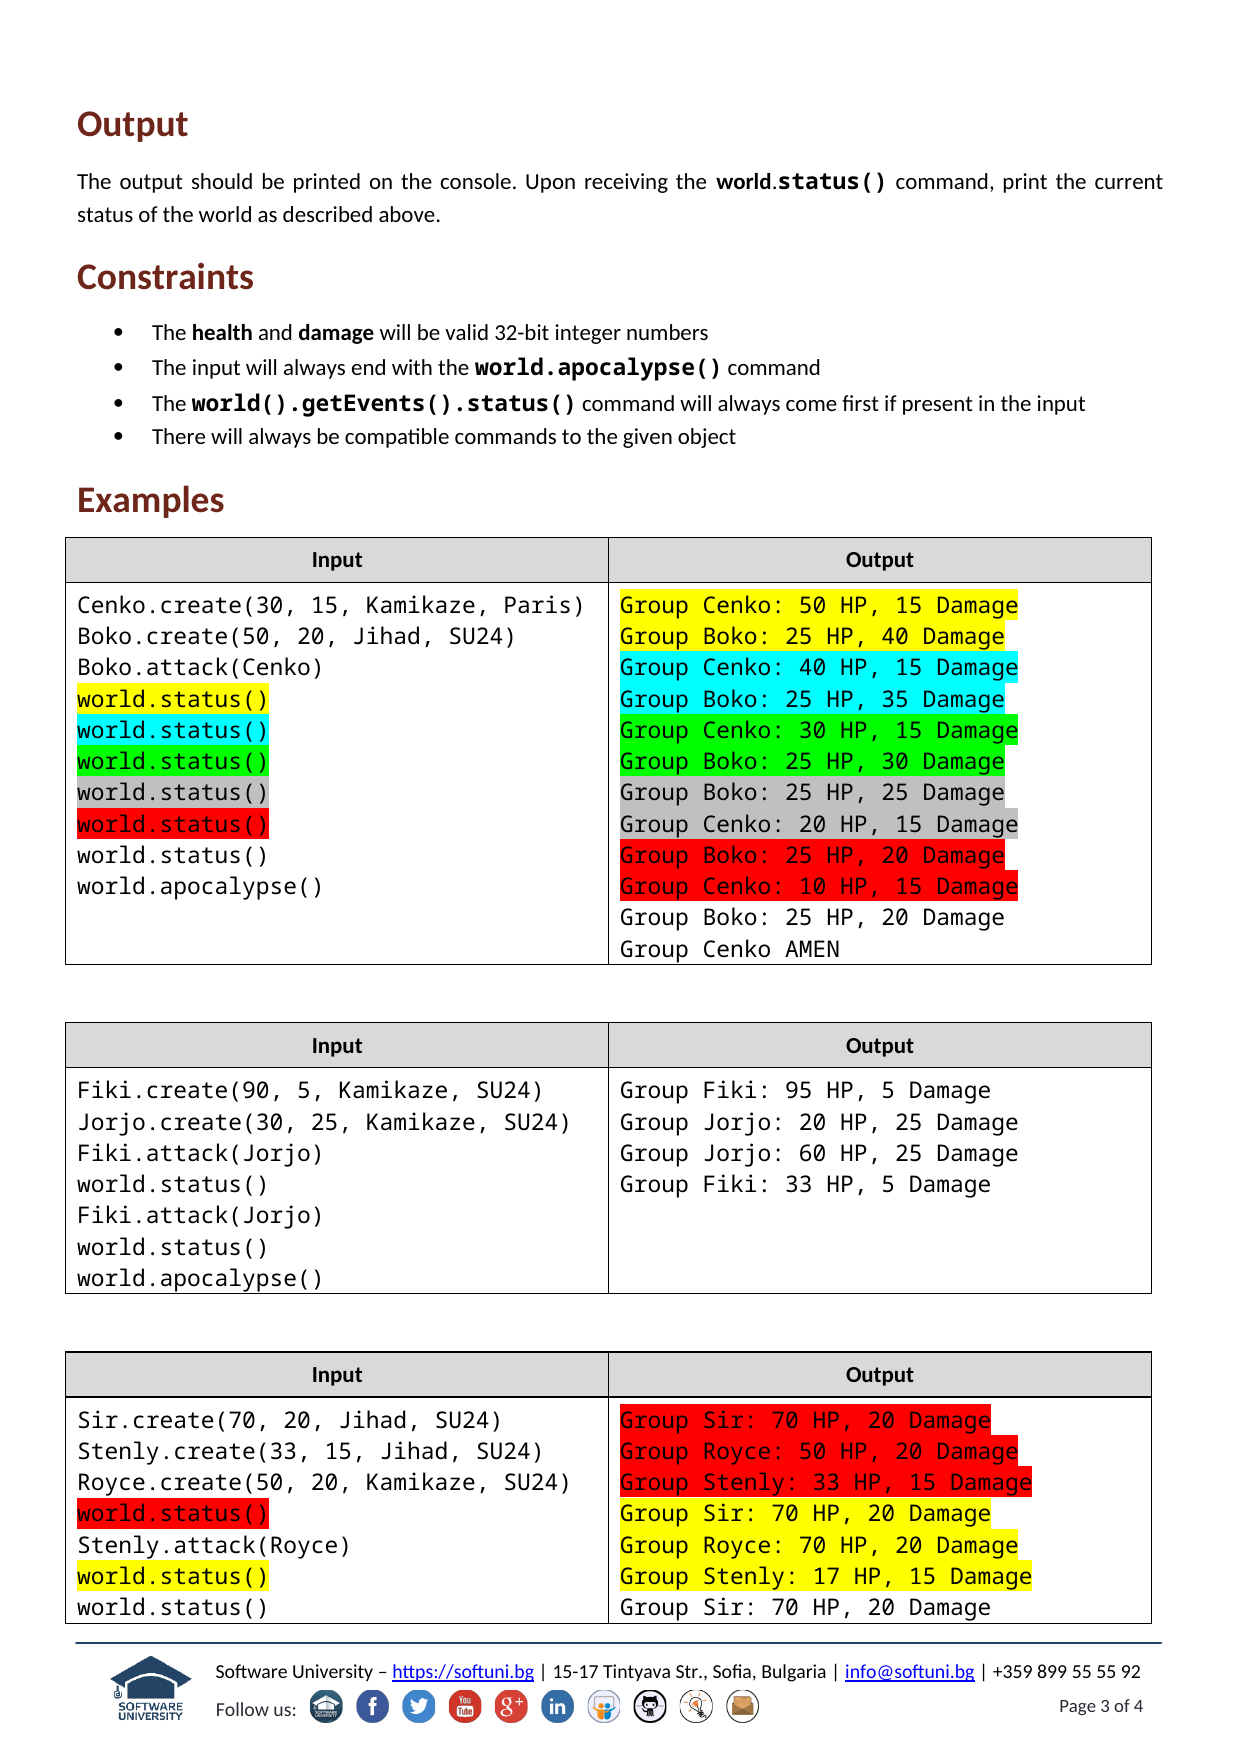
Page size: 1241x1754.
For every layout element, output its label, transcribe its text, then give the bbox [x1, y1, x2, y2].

list The health and damage will be valid 32-bit integer numbers [114, 318, 1163, 346]
table_header Input [66, 1023, 608, 1067]
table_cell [609, 1398, 1151, 1622]
picture [587, 1690, 621, 1723]
subtitle Constraints [77, 253, 1163, 299]
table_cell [66, 1398, 608, 1622]
table_cell Fiki.create(90, 5, Kamikaze, SU24) Jorjo.create(30, 25, Kamikaze, SU24) Fiki.attack(Jorjo) world.status() Fiki.attack(Jorjo) world.status() world.apocalypse() [66, 1068, 608, 1293]
table_header Input [66, 1353, 608, 1396]
list The world().getEvents().status() command will always come first if present in the input [114, 387, 1163, 418]
picture [402, 1690, 436, 1723]
picture [448, 1690, 482, 1723]
picture [726, 1690, 759, 1723]
picture [679, 1690, 713, 1723]
picture [494, 1690, 528, 1723]
table_cell Group Cenko: 50 HP, 15 Damage Group Boko: 25 HP, 40 Damage Group Cenko: 40 HP, 15 Damage Group Boko: 25 HP, 35 Damage Group Cenko: 30 HP, 15 Damage Group Boko: 25 HP, 30 Damage Group Boko: 25 HP, 25 Damage Group Cenko: 20 HP, 15 Damage Group Boko: 25 HP, 20 Damage Group Cenko: 10 HP, 15 Damage Group Boko: 25 HP, 20 Damage Group Cenko AMEN [609, 583, 1151, 964]
picture [541, 1690, 574, 1723]
text The output should be printed on the console. Upon receiving the world.status() command, print the current status of the world as described above. [77, 165, 1163, 228]
picture [310, 1690, 343, 1723]
table_header Output [609, 1023, 1151, 1067]
list There will always be compatible commands to the given object [114, 422, 1163, 451]
table_header Input [66, 538, 608, 582]
picture [356, 1690, 389, 1723]
picture [633, 1690, 667, 1723]
subtitle Output [77, 99, 1163, 145]
picture [108, 1654, 193, 1721]
table_cell Cenko.create(30, 15, Kamikaze, Paris) Boko.create(50, 20, Jihad, SU24) Boko.attack(Cenko) world.status() world.status() world.status() world.status() world.status() world.status() world.apocalypse() [66, 583, 608, 964]
subtitle Examples [77, 476, 1163, 521]
table_cell Group Fiki: 95 HP, 5 Damage Group Jorjo: 20 HP, 25 Damage Group Jorjo: 60 HP, 25 Damage Group Fiki: 33 HP, 5 Damage [609, 1068, 1151, 1293]
table_header Output [609, 1353, 1151, 1396]
table_header Output [609, 538, 1151, 582]
list The input will always end with the world.apocalypse() command [114, 351, 1163, 382]
